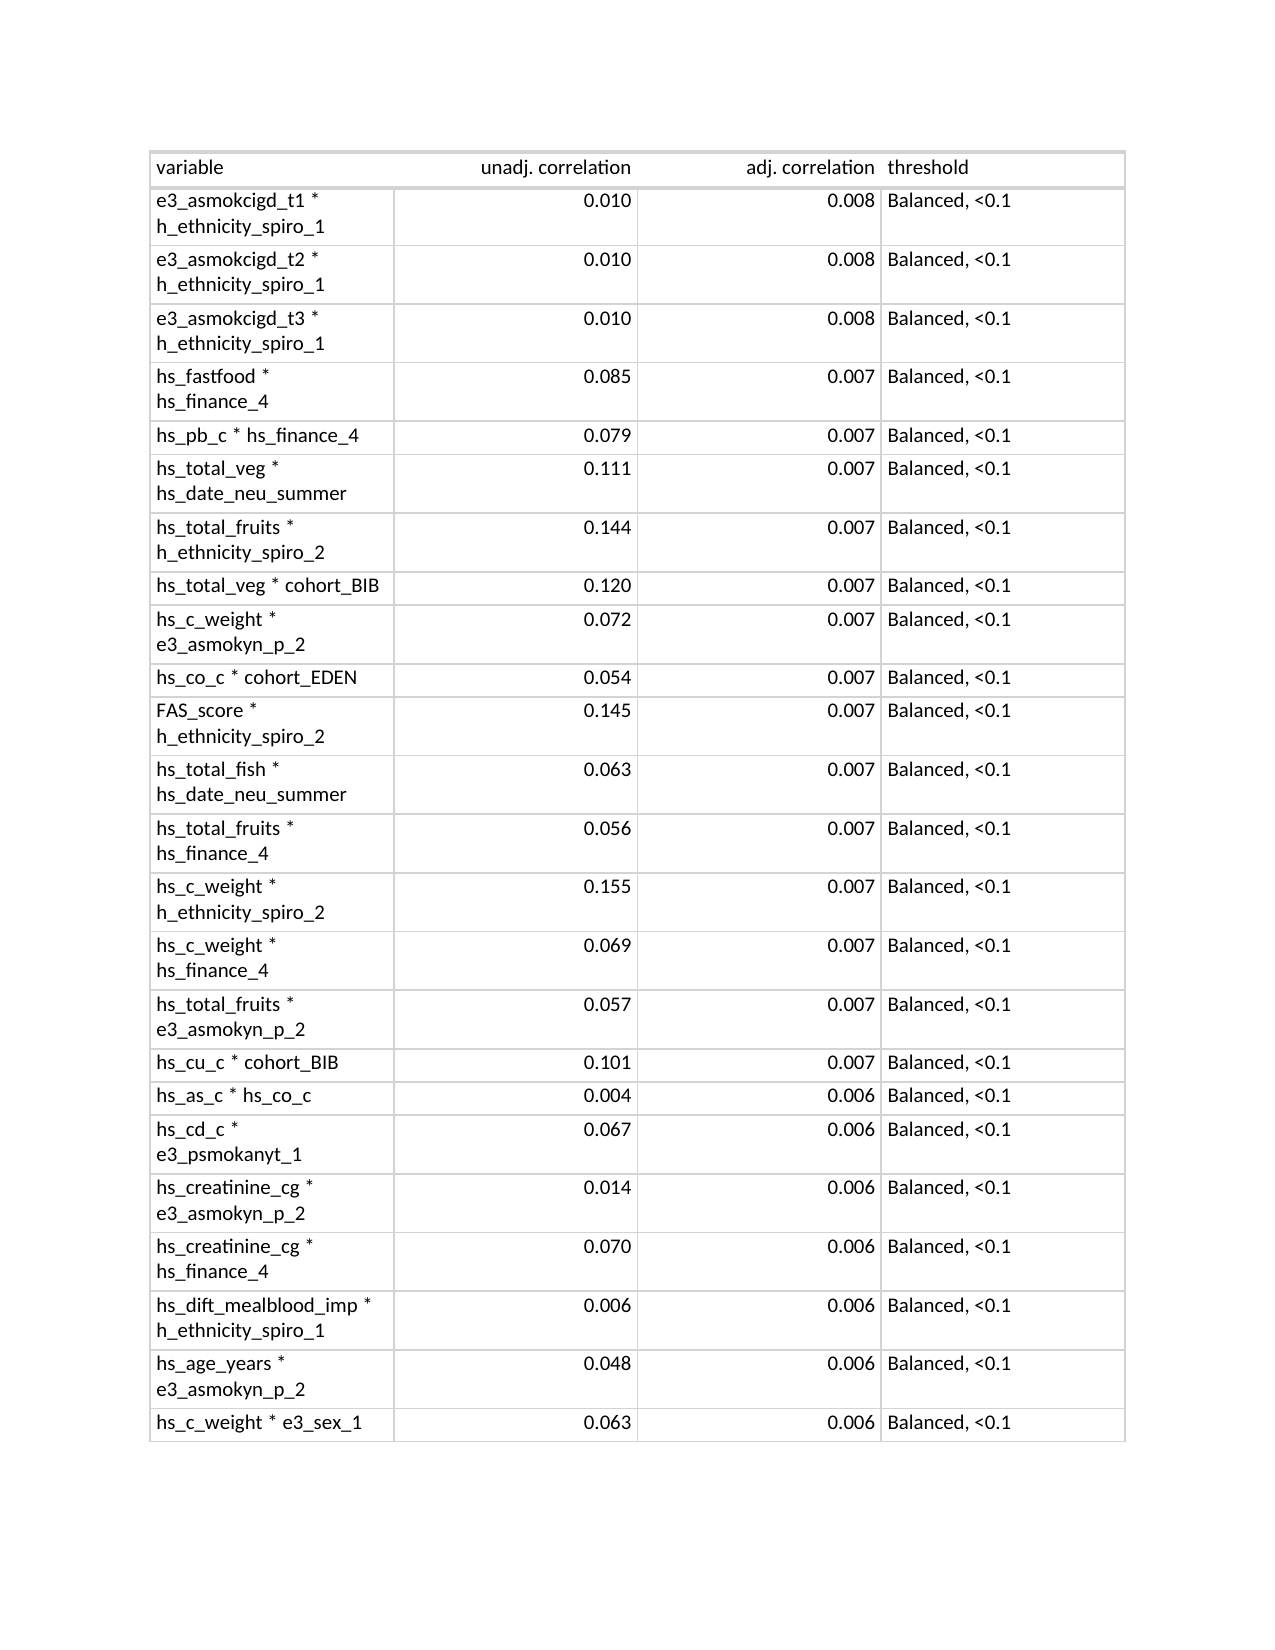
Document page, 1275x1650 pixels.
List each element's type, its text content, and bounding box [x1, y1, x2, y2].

table_cell hs_total_veg * cohort_BIB [151, 573, 393, 604]
table_cell Balanced, <0.1 [882, 455, 1124, 512]
table_cell Balanced, <0.1 [882, 665, 1124, 696]
table_cell 0.014 [395, 1175, 637, 1232]
table_cell 0.111 [395, 455, 637, 512]
table_cell 0.072 [395, 606, 637, 663]
table_cell 0.006 [638, 1409, 880, 1441]
table_cell 0.004 [395, 1083, 637, 1114]
table_cell 0.008 [638, 305, 880, 362]
table_cell 0.056 [395, 815, 637, 872]
table_cell 0.007 [638, 455, 880, 512]
table_cell 0.155 [395, 874, 637, 931]
table_cell hs_c_weight * e3_sex_1 [151, 1409, 393, 1441]
table_cell 0.057 [395, 991, 637, 1048]
table_cell hs_c_weight * h_ethnicity_spiro_2 [151, 874, 393, 931]
table_cell Balanced, <0.1 [882, 1409, 1124, 1441]
table_cell Balanced, <0.1 [882, 1175, 1124, 1232]
table_cell 0.007 [638, 815, 880, 872]
table_cell e3_asmokcigd_t3 * h_ethnicity_spiro_1 [151, 305, 393, 362]
table_cell 0.101 [395, 1050, 637, 1081]
table_cell 0.010 [395, 190, 637, 244]
table_cell Balanced, <0.1 [882, 991, 1124, 1048]
table_cell hs_fastfood * hs_finance_4 [151, 363, 393, 420]
table_cell Balanced, <0.1 [882, 698, 1124, 755]
table_cell Balanced, <0.1 [882, 1292, 1124, 1349]
table_cell 0.006 [638, 1083, 880, 1114]
table_cell 0.008 [638, 190, 880, 244]
table_header threshold [881, 154, 1124, 186]
table_cell 0.007 [638, 874, 880, 931]
table_cell 0.007 [638, 665, 880, 696]
table_cell hs_age_years * e3_asmokyn_p_2 [151, 1351, 393, 1408]
table_cell 0.008 [638, 246, 880, 303]
table_cell e3_asmokcigd_t1 * h_ethnicity_spiro_1 [151, 190, 393, 244]
table_cell 0.063 [395, 1409, 637, 1441]
table_cell 0.007 [638, 422, 880, 454]
table_cell 0.007 [638, 573, 880, 604]
table_cell hs_total_veg * hs_date_neu_summer [151, 455, 393, 512]
table_cell Balanced, <0.1 [882, 756, 1124, 813]
table_cell Balanced, <0.1 [882, 1116, 1124, 1173]
table_cell hs_creatinine_cg * hs_finance_4 [151, 1233, 393, 1290]
table_cell 0.010 [395, 246, 637, 303]
table_cell hs_total_fish * hs_date_neu_summer [151, 756, 393, 813]
table_cell hs_dift_mealblood_imp * h_ethnicity_spiro_1 [151, 1292, 393, 1349]
table_cell hs_pb_c * hs_finance_4 [151, 422, 393, 454]
table_cell 0.006 [638, 1292, 880, 1349]
table_cell Balanced, <0.1 [882, 932, 1124, 989]
table_cell 0.054 [395, 665, 637, 696]
table_header variable [151, 154, 394, 186]
table_cell Balanced, <0.1 [882, 190, 1124, 244]
table_cell 0.145 [395, 698, 637, 755]
table_cell Balanced, <0.1 [882, 1233, 1124, 1290]
table_cell 0.079 [395, 422, 637, 454]
table_cell Balanced, <0.1 [882, 815, 1124, 872]
table_cell FAS_score * h_ethnicity_spiro_2 [151, 698, 393, 755]
table_header unadj. correlation [394, 154, 637, 186]
table_cell 0.067 [395, 1116, 637, 1173]
table_cell Balanced, <0.1 [882, 363, 1124, 420]
table_cell 0.007 [638, 932, 880, 989]
table_cell 0.007 [638, 363, 880, 420]
table_cell 0.006 [395, 1292, 637, 1349]
table_cell hs_c_weight * hs_finance_4 [151, 932, 393, 989]
table_cell 0.007 [638, 1050, 880, 1081]
table_cell 0.007 [638, 698, 880, 755]
table_cell Balanced, <0.1 [882, 874, 1124, 931]
table_cell hs_total_fruits * hs_finance_4 [151, 815, 393, 872]
table_cell 0.070 [395, 1233, 637, 1290]
table_cell 0.144 [395, 514, 637, 571]
table_cell 0.007 [638, 991, 880, 1048]
table_cell 0.006 [638, 1233, 880, 1290]
table_header adj. correlation [638, 154, 881, 186]
table_cell hs_c_weight * e3_asmokyn_p_2 [151, 606, 393, 663]
table_cell Balanced, <0.1 [882, 422, 1124, 454]
table_cell hs_co_c * cohort_EDEN [151, 665, 393, 696]
table_cell hs_creatinine_cg * e3_asmokyn_p_2 [151, 1175, 393, 1232]
table_cell 0.069 [395, 932, 637, 989]
table_cell 0.010 [395, 305, 637, 362]
table_cell hs_total_fruits * e3_asmokyn_p_2 [151, 991, 393, 1048]
table_cell 0.007 [638, 606, 880, 663]
table_cell 0.120 [395, 573, 637, 604]
table_cell Balanced, <0.1 [882, 305, 1124, 362]
table_cell e3_asmokcigd_t2 * h_ethnicity_spiro_1 [151, 246, 393, 303]
table_cell Balanced, <0.1 [882, 573, 1124, 604]
table_cell Balanced, <0.1 [882, 246, 1124, 303]
table_cell 0.007 [638, 756, 880, 813]
table_cell hs_cd_c * e3_psmokanyt_1 [151, 1116, 393, 1173]
table_cell 0.006 [638, 1175, 880, 1232]
table_cell Balanced, <0.1 [882, 514, 1124, 571]
table_cell 0.007 [638, 514, 880, 571]
table_cell 0.006 [638, 1351, 880, 1408]
table_cell Balanced, <0.1 [882, 1083, 1124, 1114]
table_cell Balanced, <0.1 [882, 606, 1124, 663]
table_cell 0.085 [395, 363, 637, 420]
table_cell Balanced, <0.1 [882, 1351, 1124, 1408]
table_cell hs_as_c * hs_co_c [151, 1083, 393, 1114]
table_cell 0.063 [395, 756, 637, 813]
table_cell 0.006 [638, 1116, 880, 1173]
table_cell 0.048 [395, 1351, 637, 1408]
table_cell hs_total_fruits * h_ethnicity_spiro_2 [151, 514, 393, 571]
table_cell Balanced, <0.1 [882, 1050, 1124, 1081]
table_cell hs_cu_c * cohort_BIB [151, 1050, 393, 1081]
